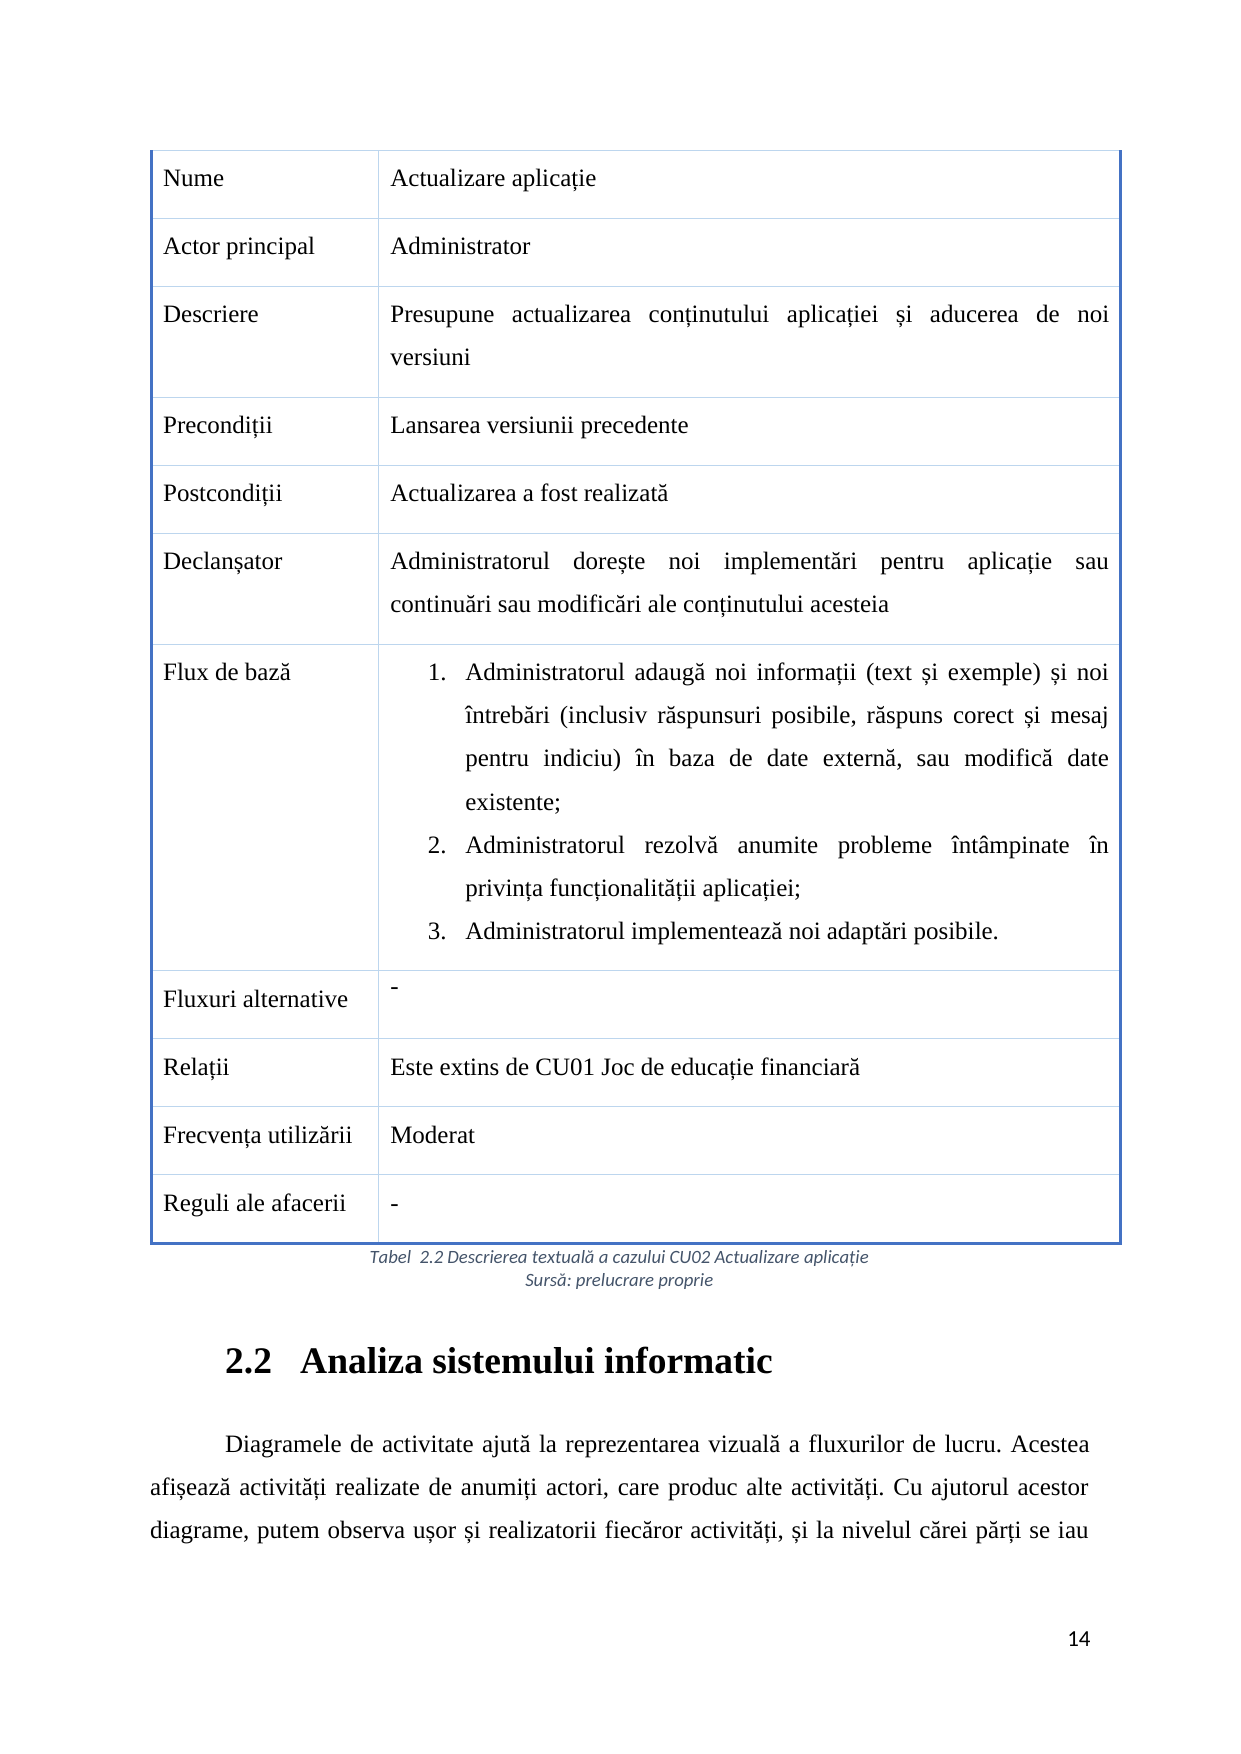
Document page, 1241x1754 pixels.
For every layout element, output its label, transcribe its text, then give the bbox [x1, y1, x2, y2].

table_cell Postcondiții [153, 466, 378, 533]
table_cell - [379, 1175, 1119, 1242]
table_cell Actualizarea a fost realizată [379, 466, 1119, 533]
table_cell Presupune actualizarea conținutului aplicației și aducerea de noi versiuni [379, 287, 1119, 397]
table_cell Nume [153, 151, 378, 218]
table_cell Administratorul dorește noi implementări pentru aplicație sau continuări sau modificări ale conținutului acesteia [379, 534, 1119, 644]
table_cell Actualizare aplicație [379, 151, 1119, 218]
table_cell Reguli ale afacerii [153, 1175, 378, 1242]
table_cell Declanșator [153, 534, 378, 644]
table_cell Moderat [379, 1107, 1119, 1174]
text Tabel 2.2 Descrierea textuală a cazului CU02 Actualizare aplicație [150, 1245, 1090, 1268]
table_cell Actor principal [153, 219, 378, 286]
table_cell Lansarea versiunii precedente [379, 398, 1119, 465]
table_cell Administrator [379, 219, 1119, 286]
table_cell Frecvența utilizării [153, 1107, 378, 1174]
table_cell Precondiții [153, 398, 378, 465]
table_cell Administratorul adaugă noi informații (text și exemple) și noi întrebări (inclusiv răspunsuri posibile, răspuns corect și mesaj pentru indiciu) în baza de date externă, sau modifică date existente; Administratorul rezolvă anumite probleme întâmpinate în privința funcționalității aplicației; Administratorul implementează noi adaptări posibile. [379, 645, 1119, 970]
table_cell - [379, 971, 1119, 1038]
text Sursă: prelucrare proprie [150, 1268, 1090, 1291]
table_cell Fluxuri alternative [153, 971, 378, 1038]
table_cell Este extins de CU01 Joc de educație financiară [379, 1039, 1119, 1106]
table_cell Relații [153, 1039, 378, 1106]
table_cell Flux de bază [153, 645, 378, 970]
table_cell Descriere [153, 287, 378, 397]
subtitle Analiza sistemului informatic [225, 1339, 1090, 1382]
